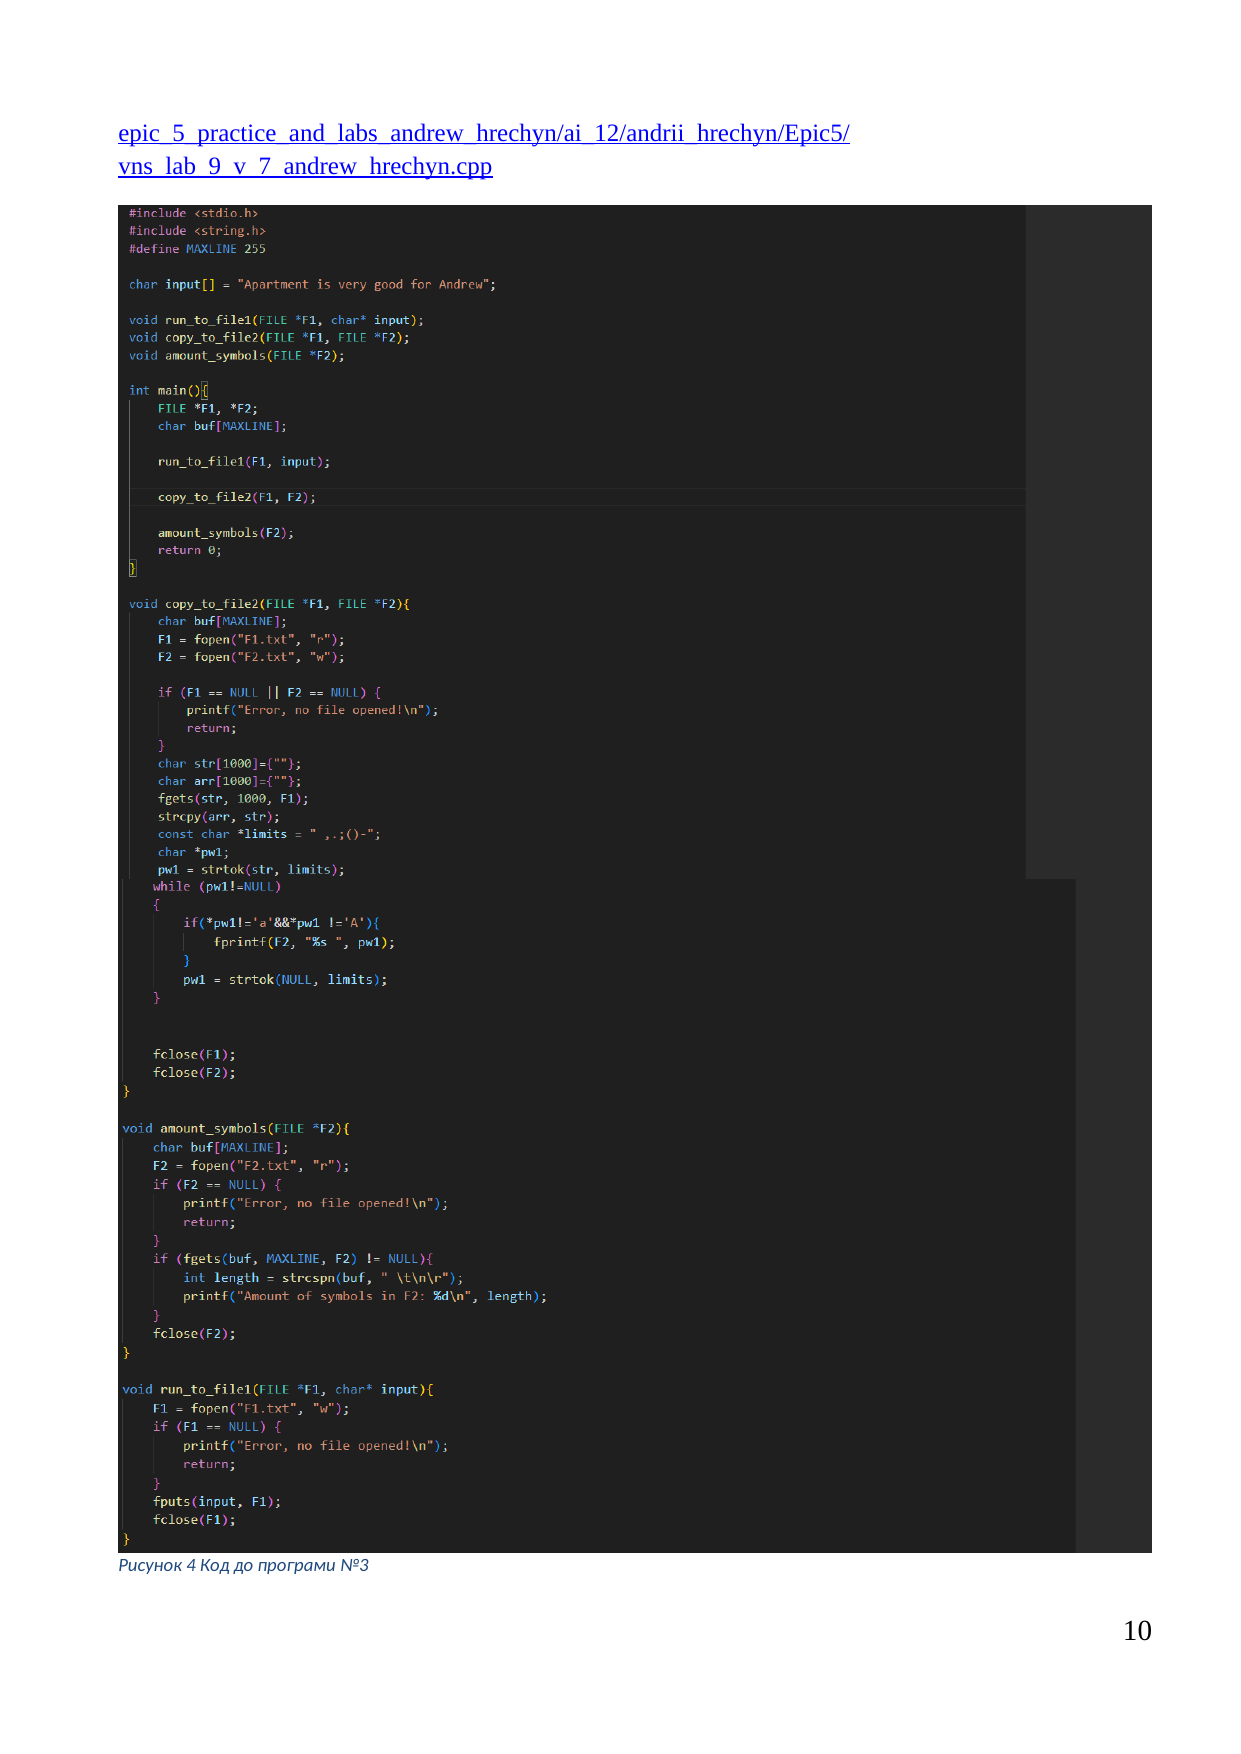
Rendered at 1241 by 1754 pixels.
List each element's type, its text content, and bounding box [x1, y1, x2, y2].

text Рисунок 4 Код до програми №3 [118, 1553, 1152, 1576]
picture [118, 205, 1076, 1553]
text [118, 118, 1152, 180]
